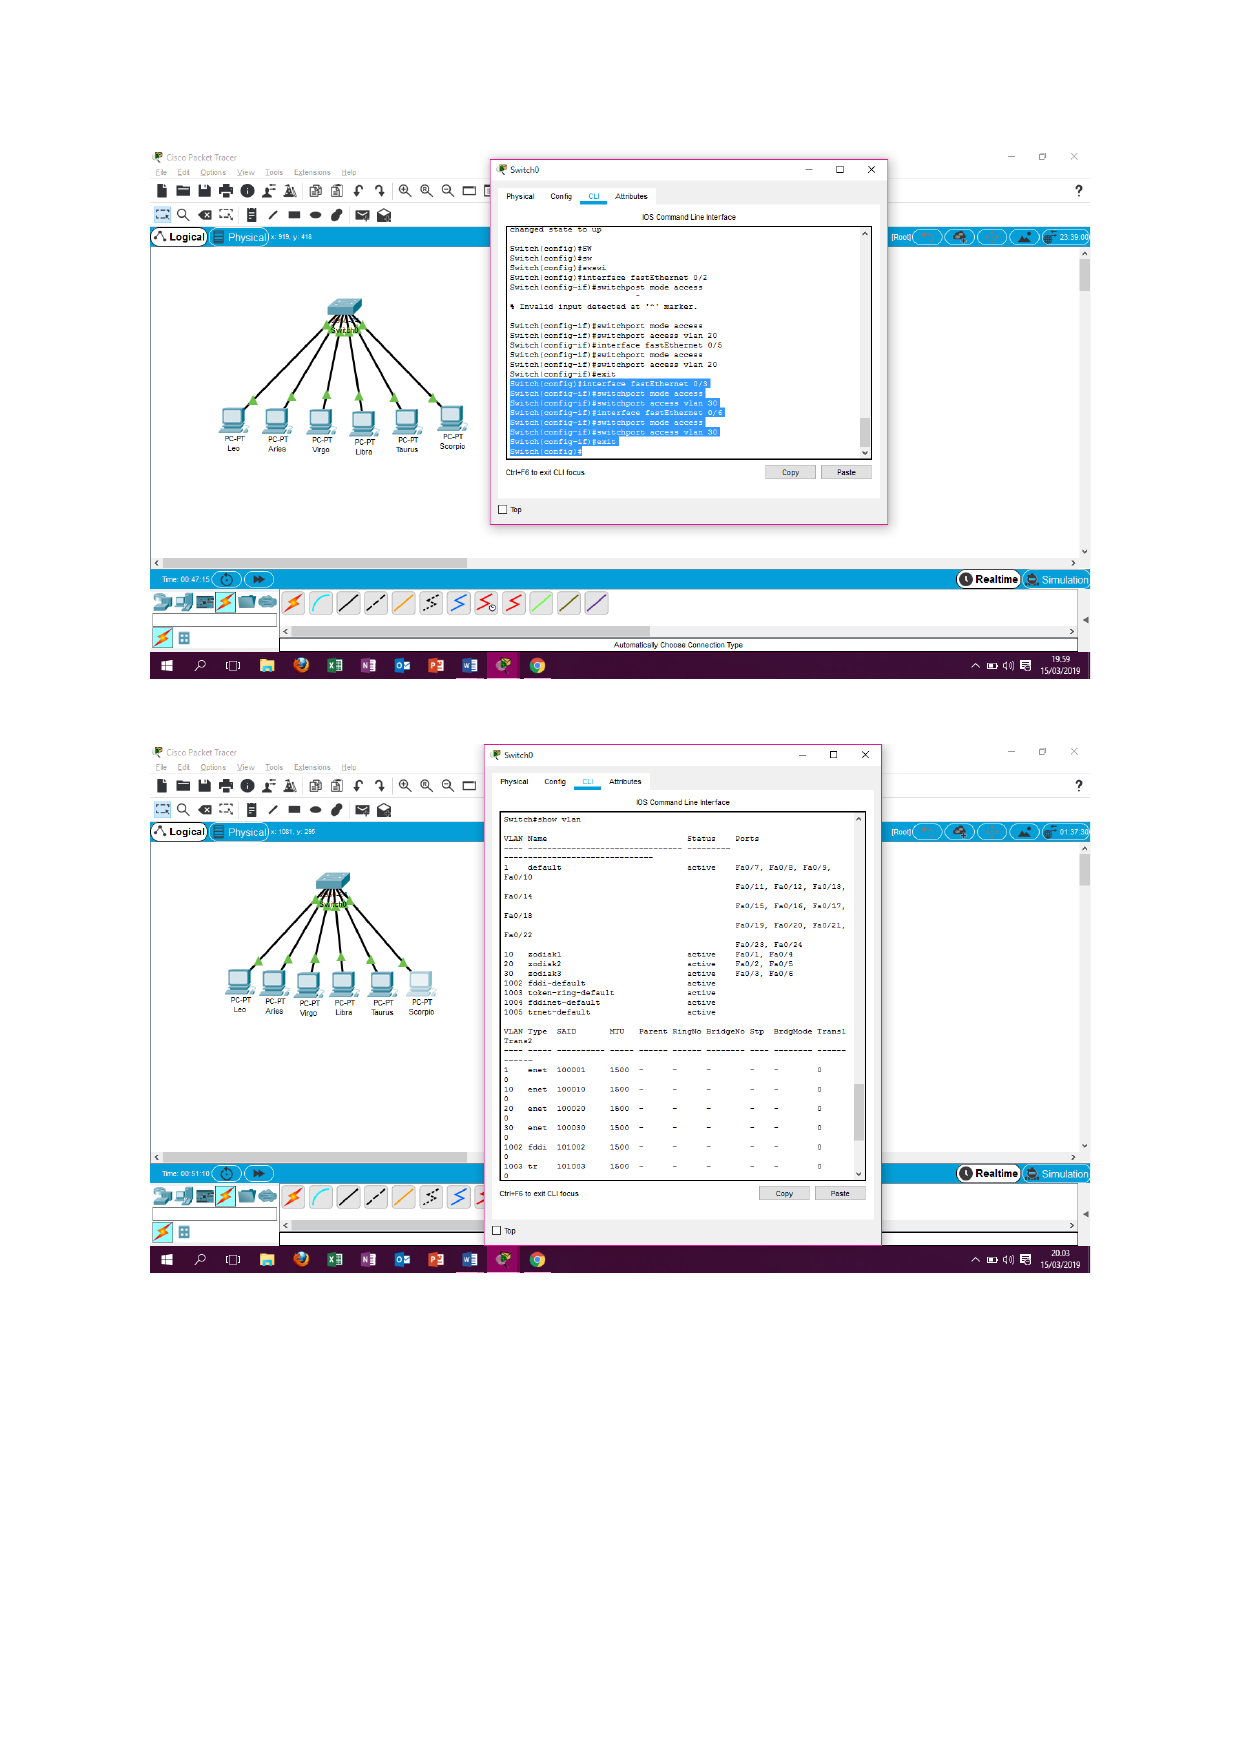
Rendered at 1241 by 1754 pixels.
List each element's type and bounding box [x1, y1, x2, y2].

picture [254, 1171, 263, 1176]
picture [1027, 574, 1038, 584]
picture [1027, 1168, 1038, 1179]
picture [254, 577, 263, 582]
picture [1043, 831, 1051, 839]
picture [1043, 236, 1051, 244]
picture [954, 232, 965, 244]
picture [150, 150, 1091, 679]
picture [150, 744, 1091, 1273]
picture [954, 826, 966, 839]
